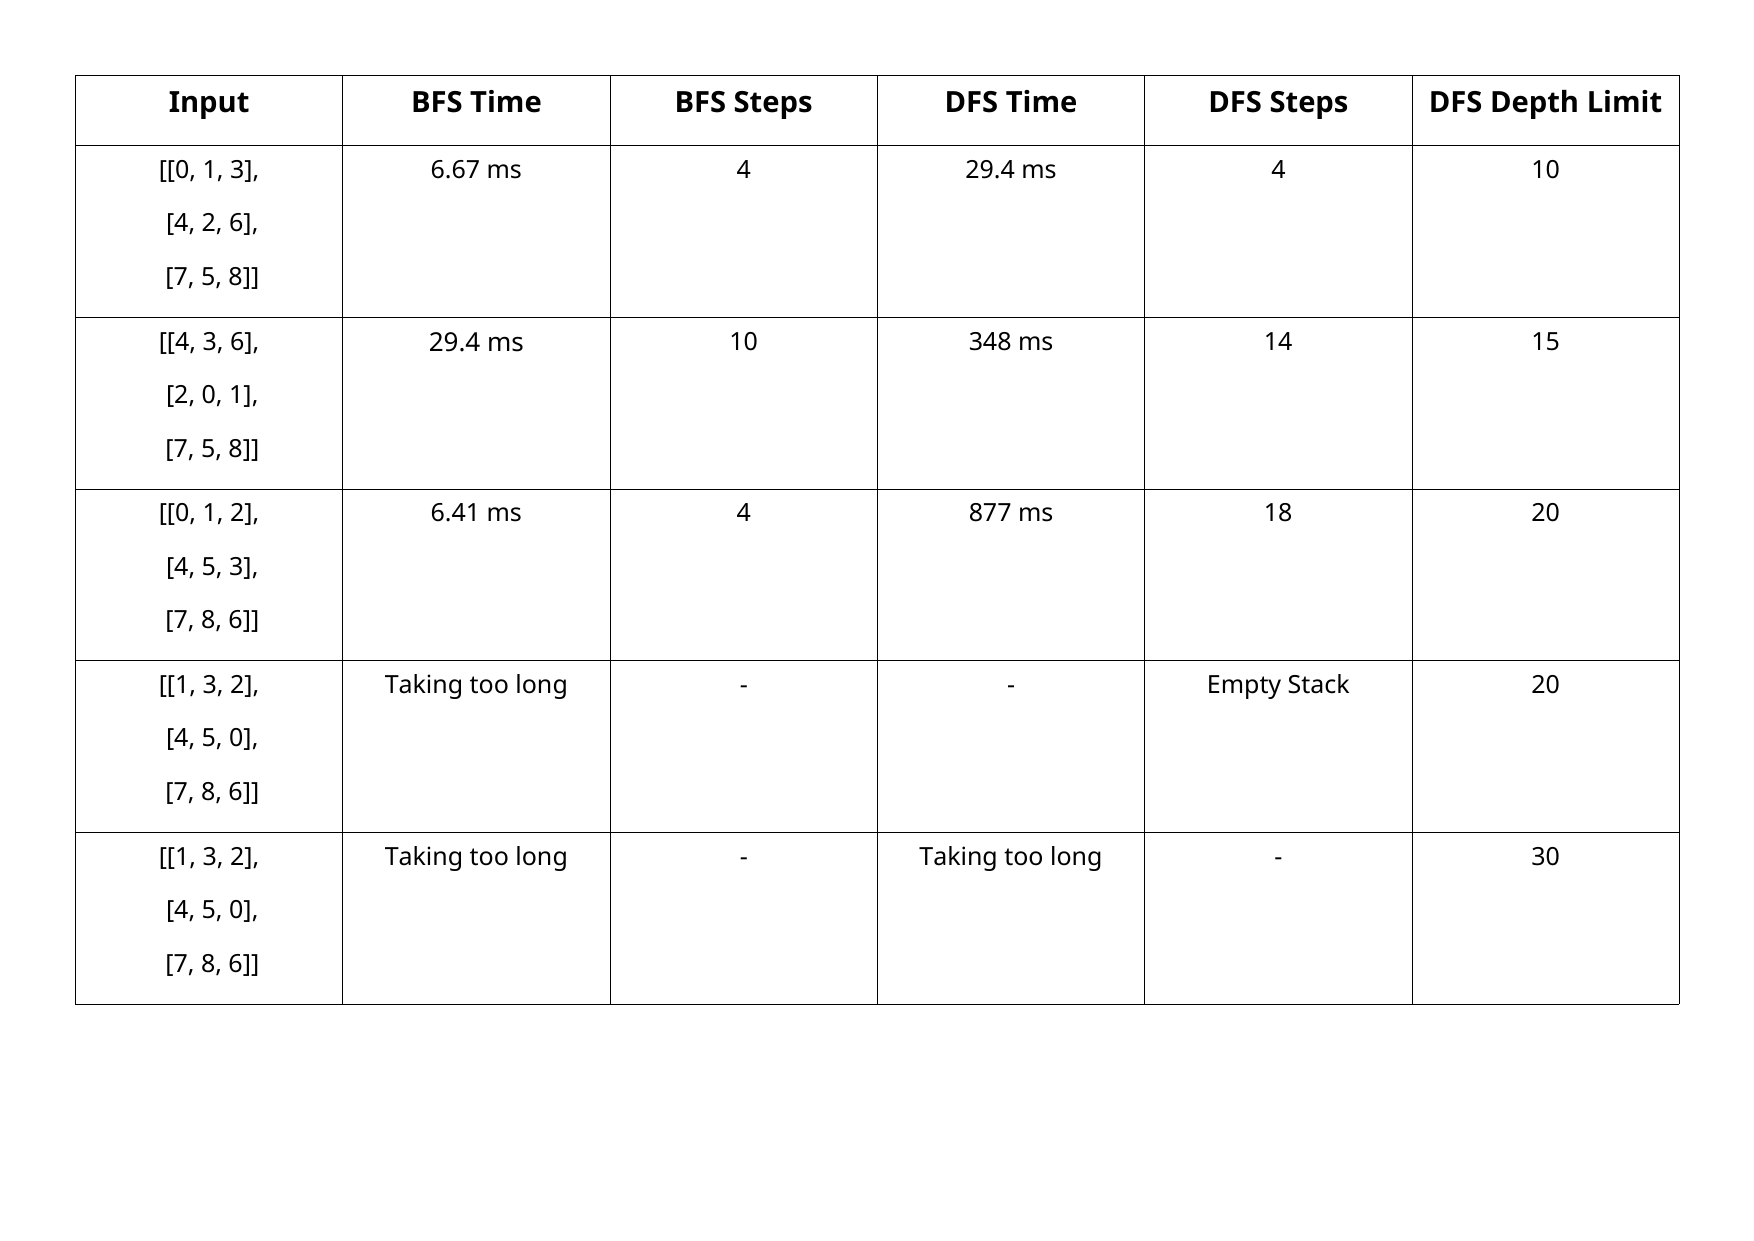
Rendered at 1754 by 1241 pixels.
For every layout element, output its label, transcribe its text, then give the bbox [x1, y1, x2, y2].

table_cell 15 [1413, 318, 1679, 489]
table_cell 6.41 ms [343, 490, 610, 660]
table_cell Empty Stack [1145, 661, 1412, 832]
table_header DFS Depth Limit [1413, 76, 1679, 145]
table_cell [[0, 1, 3], [4, 2, 6], [7, 5, 8]] [76, 146, 342, 317]
table_cell 877 ms [878, 490, 1144, 660]
table_cell 20 [1413, 661, 1679, 832]
table_cell Taking too long [343, 661, 610, 832]
table_cell [[1, 3, 2], [4, 5, 0], [7, 8, 6]] [76, 661, 342, 832]
table_header DFS Steps [1145, 76, 1412, 145]
table_cell Taking too long [343, 833, 610, 1004]
table_cell 6.67 ms [343, 146, 610, 317]
table_cell - [1145, 833, 1412, 1004]
table_cell - [611, 833, 877, 1004]
table_cell Taking too long [878, 833, 1144, 1004]
table_header BFS Time [343, 76, 610, 145]
table_cell 20 [1413, 490, 1679, 660]
table_cell 18 [1145, 490, 1412, 660]
table_cell 10 [1413, 146, 1679, 317]
table_cell 29.4 ms [343, 318, 610, 489]
table_cell 4 [611, 490, 877, 660]
table_cell - [878, 661, 1144, 832]
table_cell 348 ms [878, 318, 1144, 489]
table_cell [[4, 3, 6], [2, 0, 1], [7, 5, 8]] [76, 318, 342, 489]
table_cell 4 [1145, 146, 1412, 317]
table_header Input [76, 76, 342, 145]
table_cell 4 [611, 146, 877, 317]
table_cell 30 [1413, 833, 1679, 1004]
table_cell 29.4 ms [878, 146, 1144, 317]
table_cell 10 [611, 318, 877, 489]
table_header BFS Steps [611, 76, 877, 145]
table_cell 14 [1145, 318, 1412, 489]
table_header DFS Time [878, 76, 1144, 145]
table_cell - [611, 661, 877, 832]
table_cell [[0, 1, 2], [4, 5, 3], [7, 8, 6]] [76, 490, 342, 660]
table_cell [[1, 3, 2], [4, 5, 0], [7, 8, 6]] [76, 833, 342, 1004]
